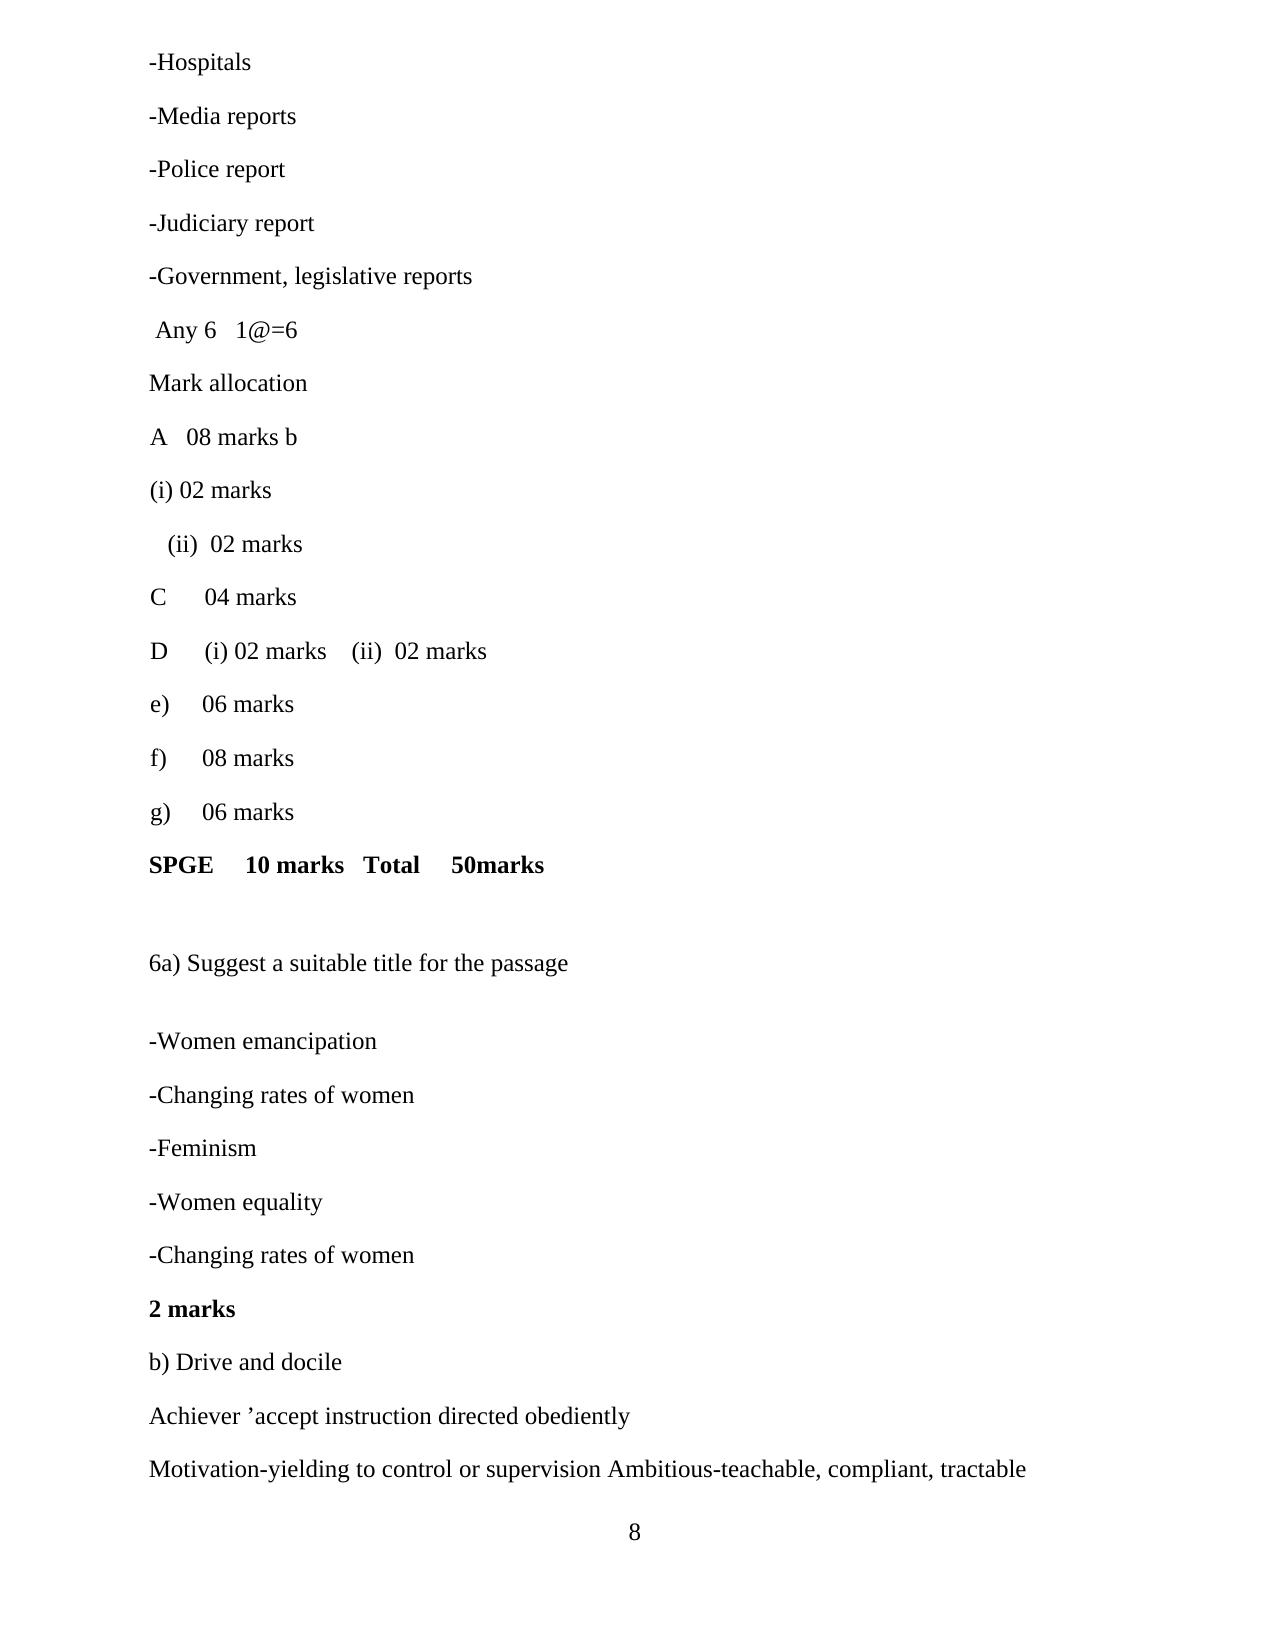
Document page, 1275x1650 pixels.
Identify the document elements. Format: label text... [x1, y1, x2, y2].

text -Changing rates of women [148, 1080, 1119, 1108]
text b) Drive and docile [148, 1347, 1119, 1376]
text -Women emancipation [148, 1026, 1119, 1055]
text -Media reports [148, 101, 1119, 129]
text -Feminism [148, 1133, 1119, 1162]
text Achiever ’accept instruction directed obediently [148, 1401, 1119, 1430]
list 06 marks [150, 689, 1119, 718]
text -Women equality [148, 1187, 1119, 1216]
subtitle SPGE 10 marks Total 50marks [148, 850, 1119, 879]
text (ii) 02 marks [148, 529, 1119, 558]
text -Police report [148, 154, 1119, 183]
text -Government, legislative reports [148, 261, 1119, 290]
text 6a) Suggest a suitable title for the passage [148, 948, 1119, 977]
list 04 marks [150, 582, 726, 611]
text Mark allocation A 08 marks b (i) 02 marks [148, 368, 309, 504]
list 08 marks [150, 743, 1119, 772]
text -Judiciary report [148, 208, 1119, 237]
subtitle 2 marks [148, 1294, 1119, 1323]
text -Changing rates of women [148, 1240, 1119, 1269]
text Motivation-yielding to control or supervision Ambitious-teachable, compliant, tractable [148, 1454, 1119, 1483]
list 06 marks [150, 797, 1119, 825]
text -Hospitals [148, 47, 1119, 76]
list (i) 02 marks (ii) 02 marks [150, 636, 726, 665]
text Any 6 1@=6 [148, 315, 1119, 344]
